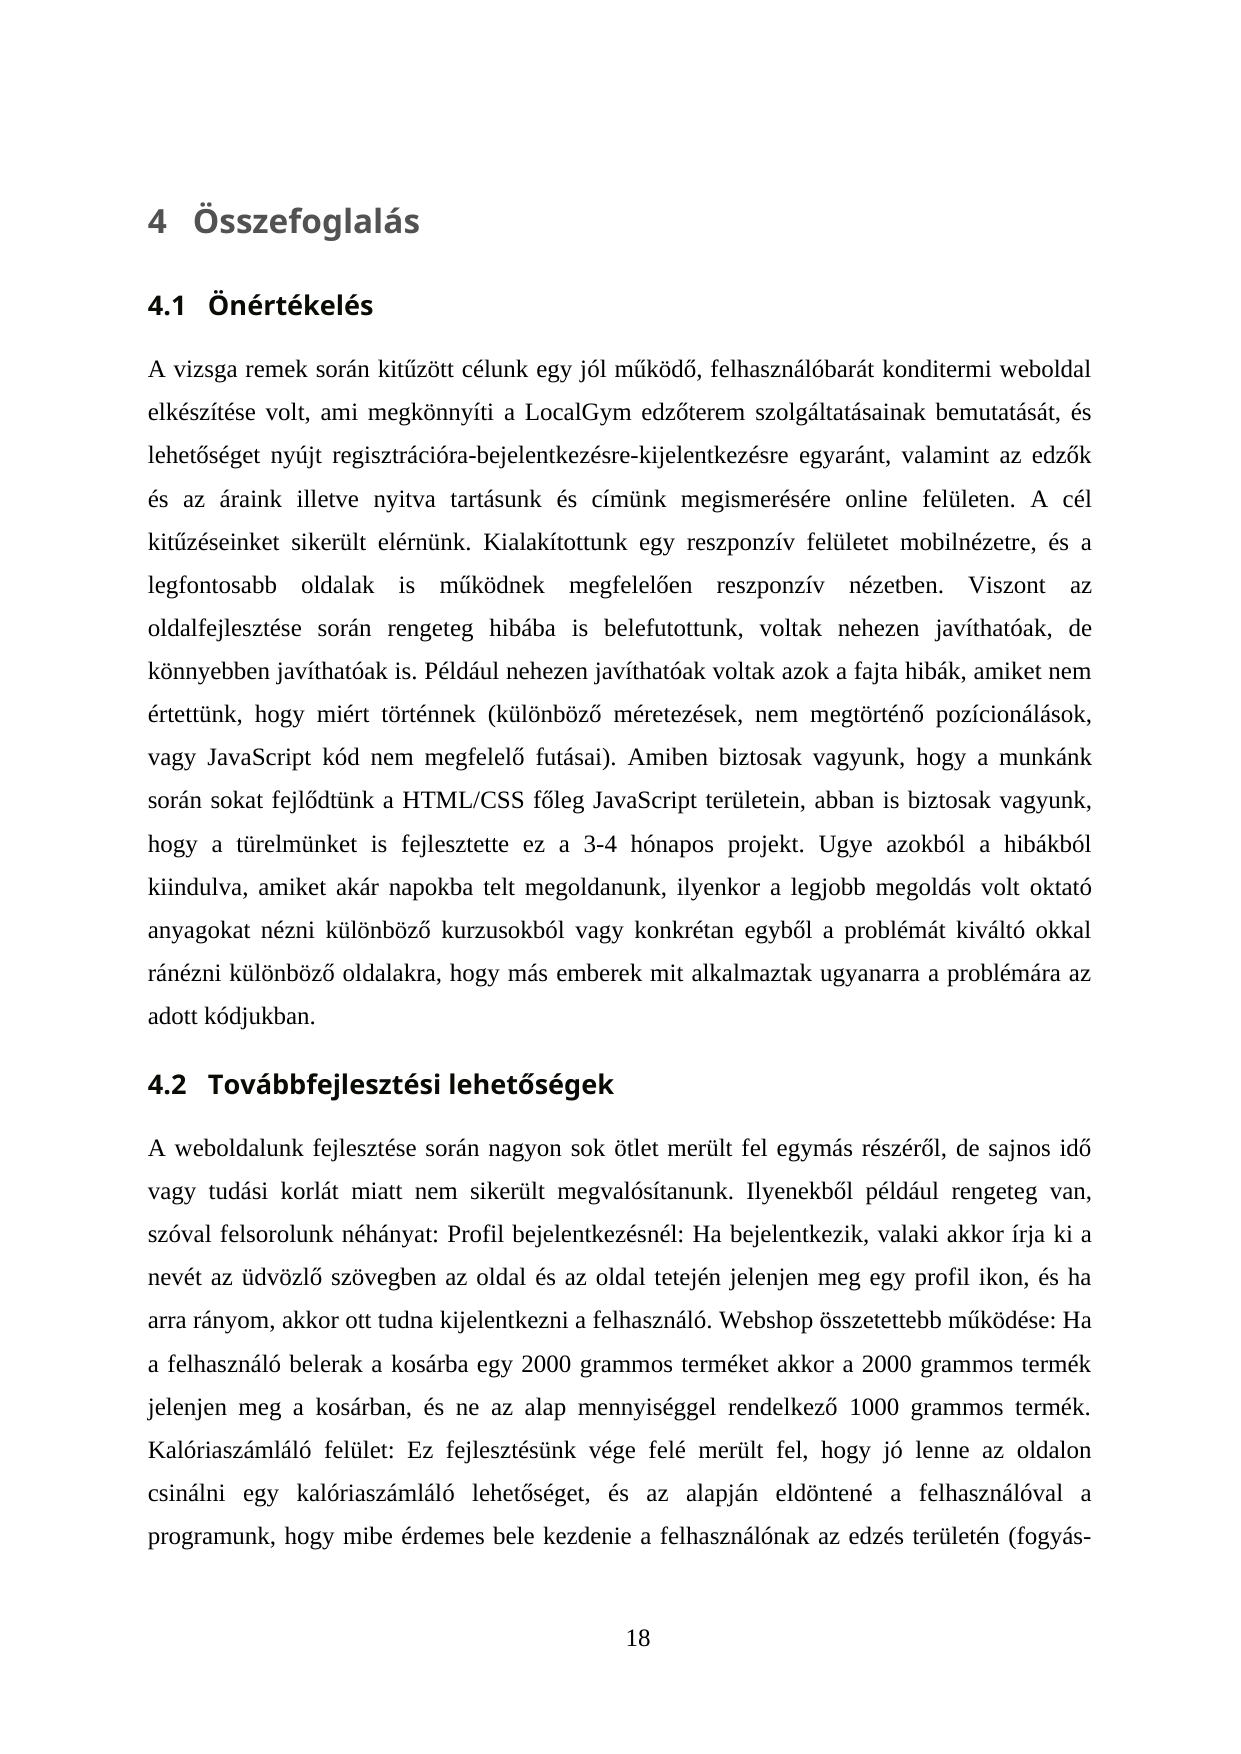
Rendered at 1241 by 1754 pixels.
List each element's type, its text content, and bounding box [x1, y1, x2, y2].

text A vizsga remek során kitűzött célunk egy jól működő, felhasználóbarát konditermi weboldal elkészítése volt, ami megkönnyíti a LocalGym edzőterem szolgáltatásainak bemutatását, és lehetőséget nyújt regisztrációra-bejelentkezésre-kijelentkezésre egyaránt, valamint az edzők és az áraink illetve nyitva tartásunk és címünk megismerésére online felületen. A cél kitűzéseinket sikerült elérnünk. Kialakítottunk egy reszponzív felületet mobilnézetre, és a legfontosabb oldalak is működnek megfelelően reszponzív nézetben. Viszont az oldalfejlesztése során rengeteg hibába is belefutottunk, voltak nehezen javíthatóak, de könnyebben javíthatóak is. Például nehezen javíthatóak voltak azok a fajta hibák, amiket nem értettünk, hogy miért történnek (különböző méretezések, nem megtörténő pozícionálások, vagy JavaScript kód nem megfelelő futásai). Amiben biztosak vagyunk, hogy a munkánk során sokat fejlődtünk a HTML/CSS főleg JavaScript területein, abban is biztosak vagyunk, hogy a türelmünket is fejlesztette ez a 3-4 hónapos projekt. Ugye azokból a hibákból kiindulva, amiket akár napokba telt megoldanunk, ilyenkor a legjobb megoldás volt oktató anyagokat nézni különböző kurzusokból vagy konkrétan egyből a problémát kiváltó okkal ránézni különböző oldalakra, hogy más emberek mit alkalmaztak ugyanarra a problémára az adott kódjukban. [148, 354, 1093, 1030]
subtitle Továbbfejlesztési lehetőségek [148, 1065, 1093, 1102]
subtitle Összefoglalás [148, 198, 1093, 243]
subtitle Önértékelés [148, 287, 1093, 323]
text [148, 1133, 1093, 1550]
